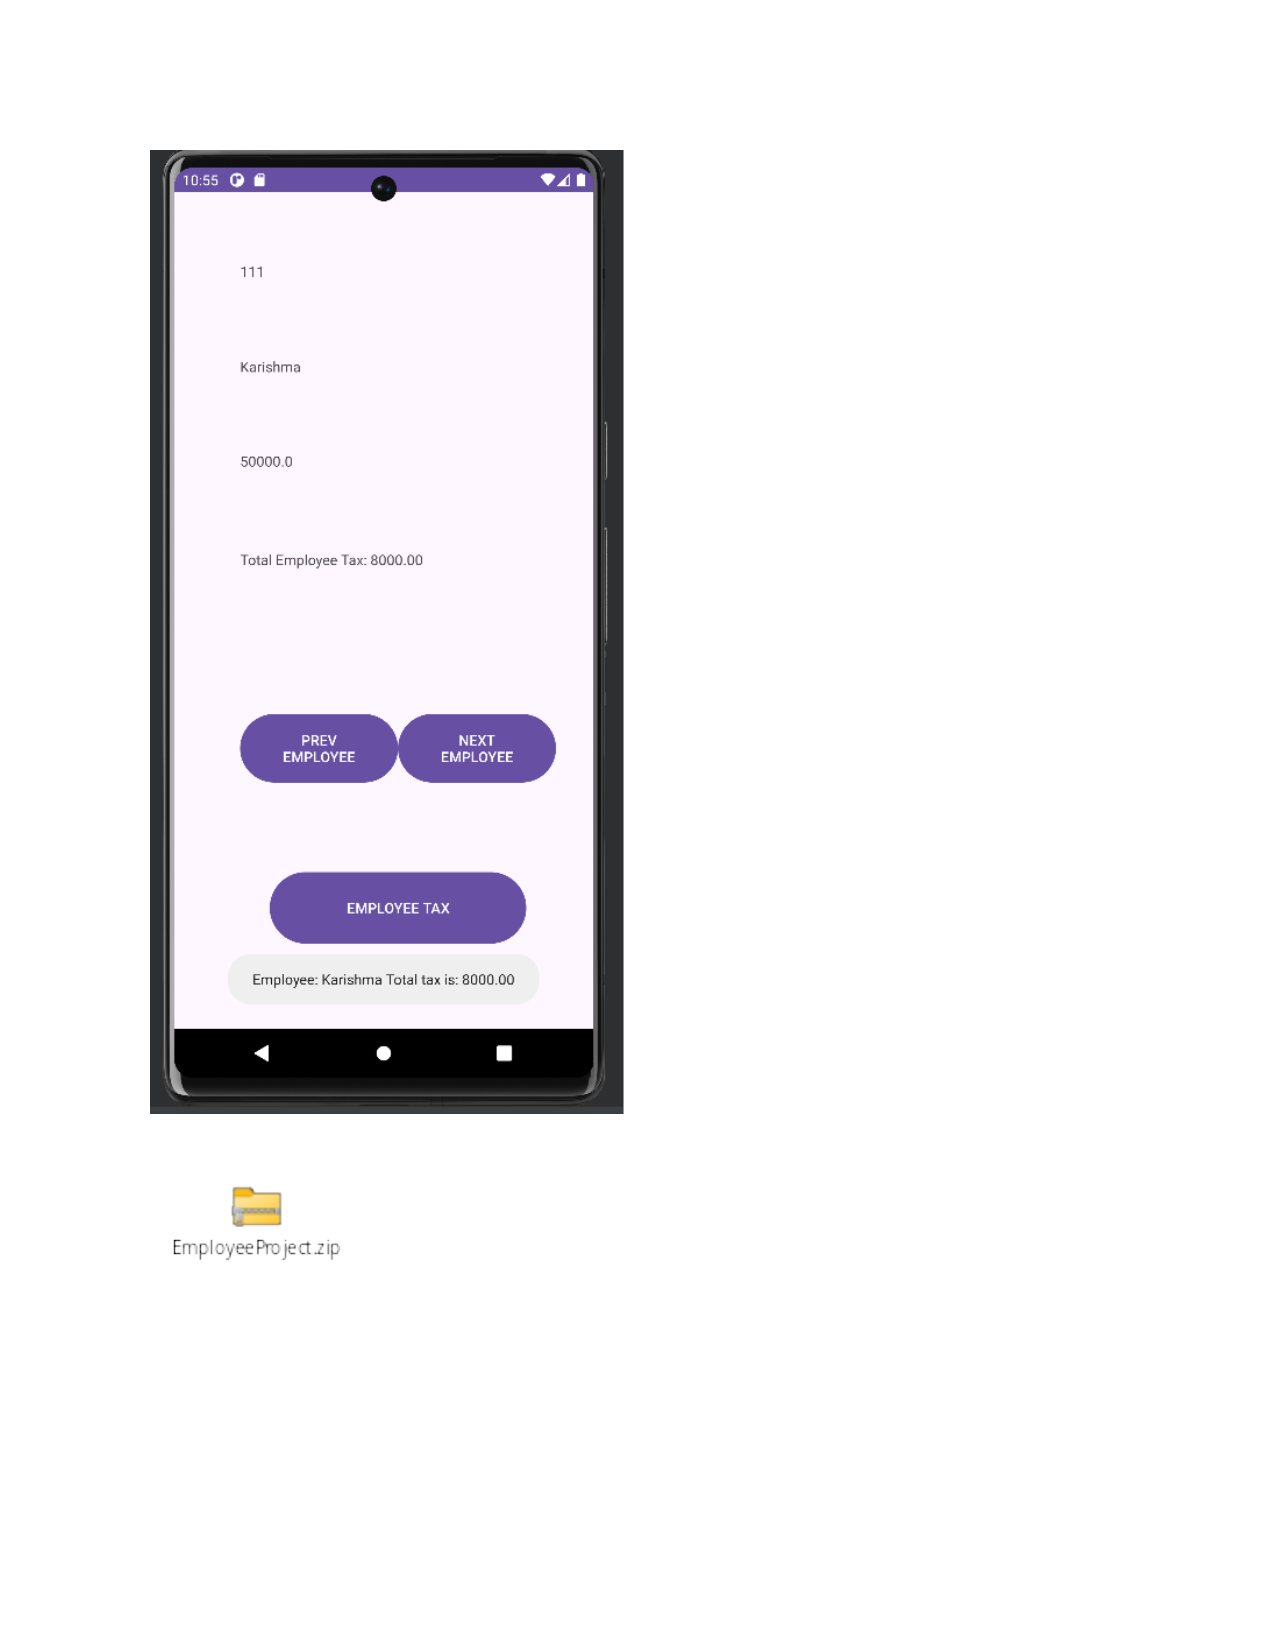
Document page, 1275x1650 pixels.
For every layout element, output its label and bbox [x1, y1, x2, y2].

picture [150, 150, 627, 1114]
